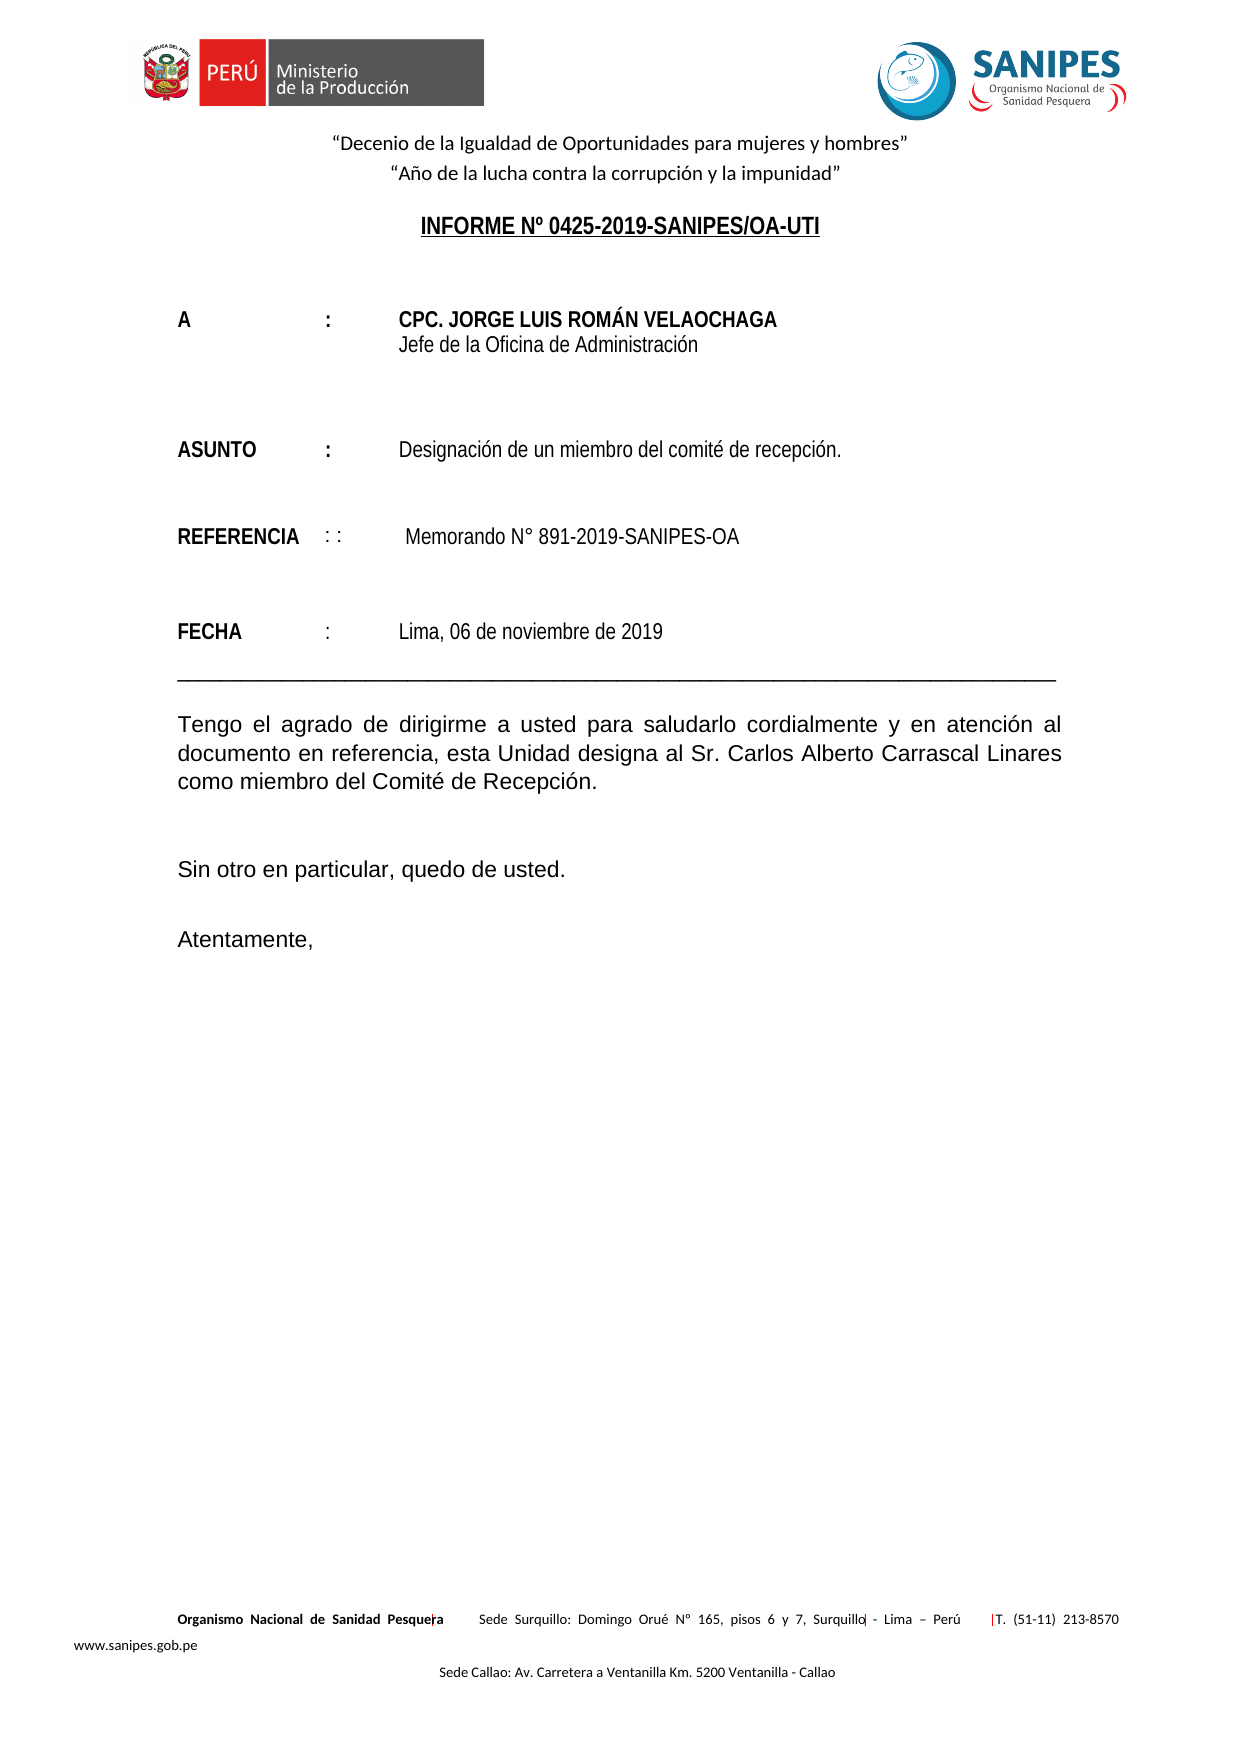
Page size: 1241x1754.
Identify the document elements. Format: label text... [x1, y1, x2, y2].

text ____________________________________________________________________________________ [177, 658, 1063, 683]
text INFORME Nº 0425-2019-SANIPES/OA-UTI [177, 211, 1063, 239]
text Tengo el agrado de dirigirme a usted para saludarlo cordialmente y en atención al documento en referencia, esta Unidad designa al Sr. Carlos Alberto Carrascal Linares como miembro del Comité de Recepción. [177, 711, 1063, 794]
table_header REFERENCIA [177, 523, 334, 579]
picture [130, 36, 487, 109]
text Jefe de la Oficina de Administración [177, 333, 1063, 358]
picture [871, 36, 1133, 123]
text Sin otro en particular, quedo de usted. [177, 856, 1063, 883]
subtitle ASUNTO : Designación de un miembro del comité de recepción. [177, 436, 1063, 463]
table_header : : [334, 523, 399, 579]
text FECHA : Lima, 06 de noviembre de 2019 [177, 618, 1063, 645]
text Atentamente, [177, 926, 1063, 952]
subtitle A : CPC. JORGE LUIS ROMÁN VELAOCHAGA [177, 308, 1063, 333]
table_header Memorando N° 891-2019-SANIPES-OA [399, 523, 1137, 579]
